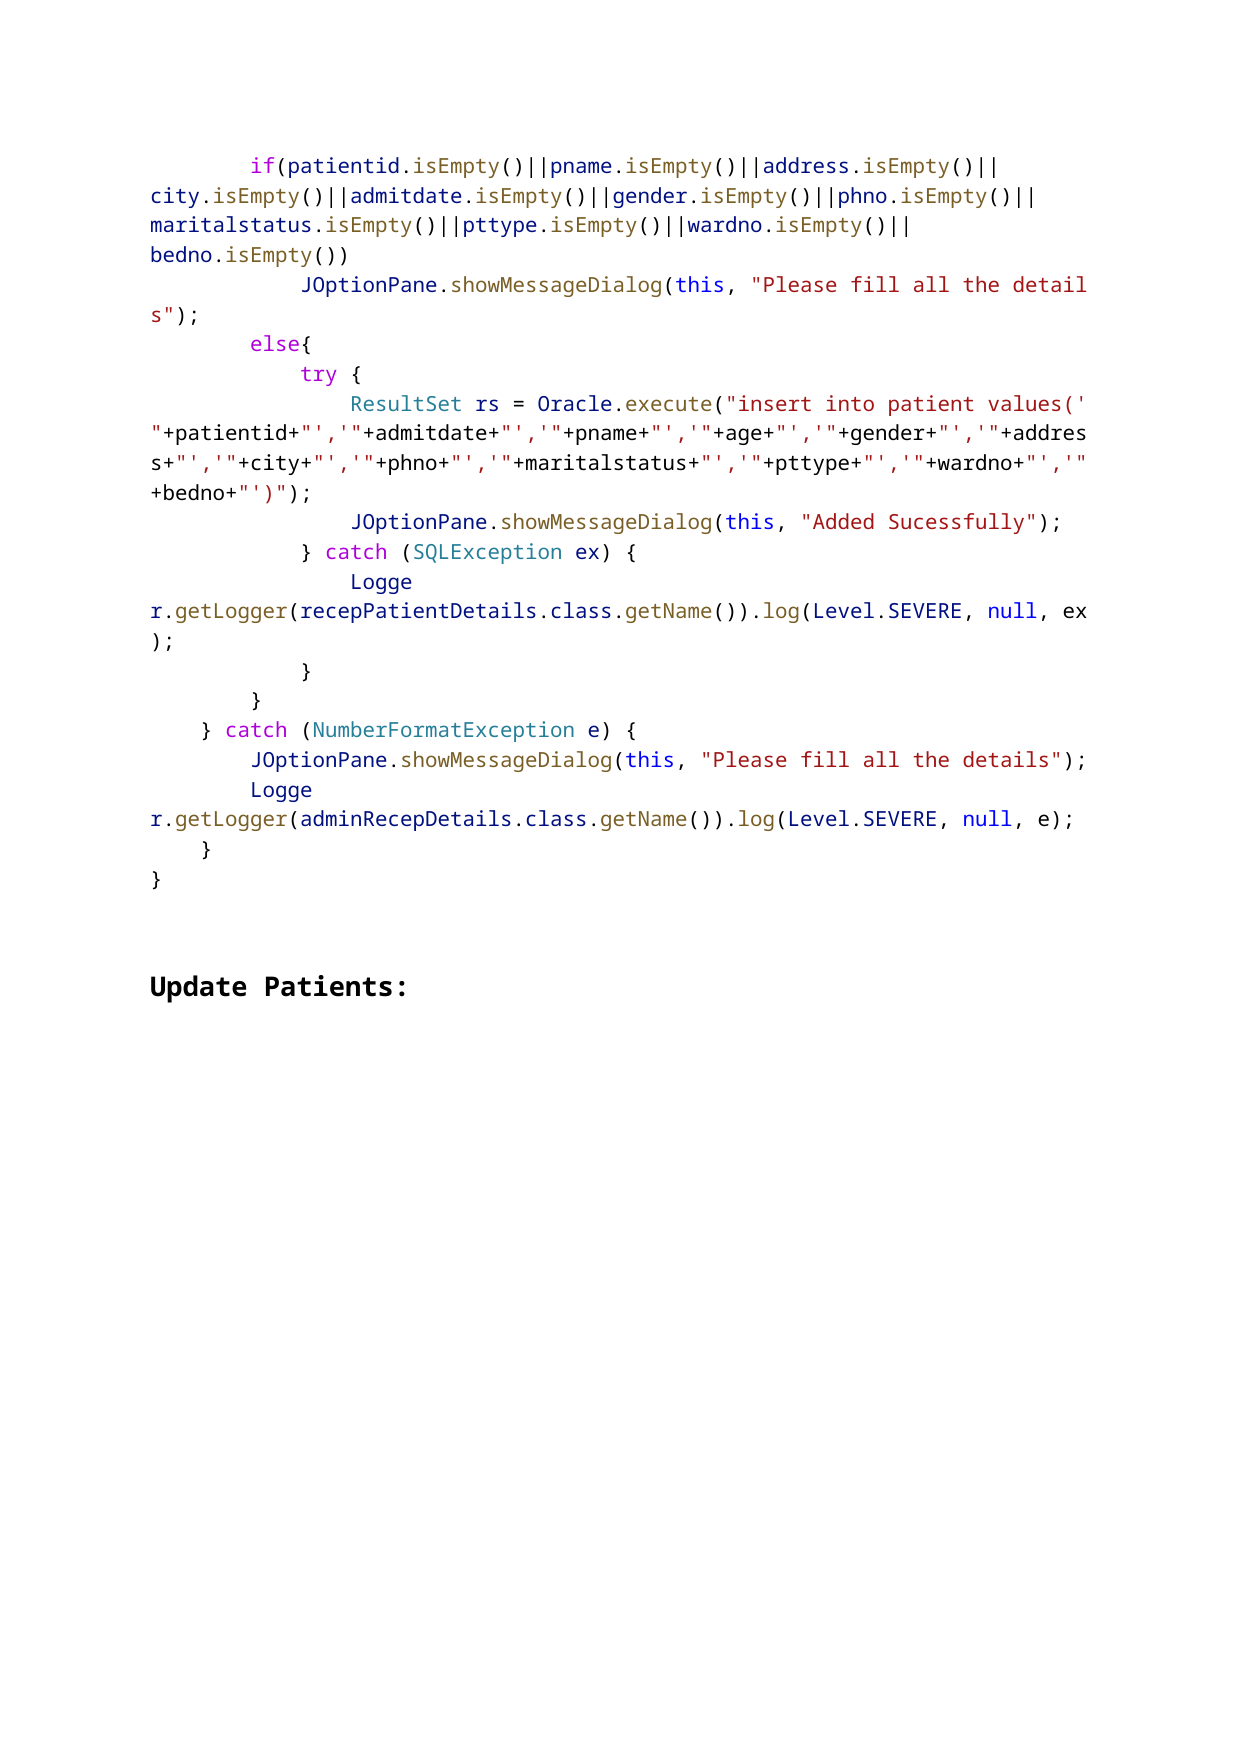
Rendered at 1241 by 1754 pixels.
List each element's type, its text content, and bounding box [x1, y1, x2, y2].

text Update Patients: [150, 967, 1090, 1004]
text } [150, 862, 1090, 892]
text } catch (SQLException ex) { [150, 536, 1090, 566]
text JOptionPane.showMessageDialog(this, "Please fill all the details"); [150, 744, 1090, 773]
text JOptionPane.showMessageDialog(this, "Please fill all the details"); [150, 269, 1090, 328]
text } [150, 684, 1090, 714]
text JOptionPane.showMessageDialog(this, "Added Sucessfully"); [150, 506, 1090, 536]
text if(patientid.isEmpty()||pname.isEmpty()||address.isEmpty()||city.isEmpty()||admitdate.isEmpty()||gender.isEmpty()||phno.isEmpty()||maritalstatus.isEmpty()||pttype.isEmpty()||wardno.isEmpty()||bedno.isEmpty()) [150, 150, 1090, 269]
text Logger.getLogger(recepPatientDetails.class.getName()).log(Level.SEVERE, null, ex); [150, 566, 1090, 655]
text } [150, 833, 1090, 862]
text try { [150, 358, 1090, 387]
text } catch (NumberFormatException e) { [150, 714, 1090, 744]
text } [150, 655, 1090, 684]
text Logger.getLogger(adminRecepDetails.class.getName()).log(Level.SEVERE, null, e); [150, 773, 1090, 833]
text else{ [150, 328, 1090, 358]
text ResultSet rs = Oracle.execute("insert into patient values('"+patientid+"','"+admitdate+"','"+pname+"','"+age+"','"+gender+"','"+address+"','"+city+"','"+phno+"','"+maritalstatus+"','"+pttype+"','"+wardno+"','"+bedno+"')"); [150, 387, 1090, 506]
